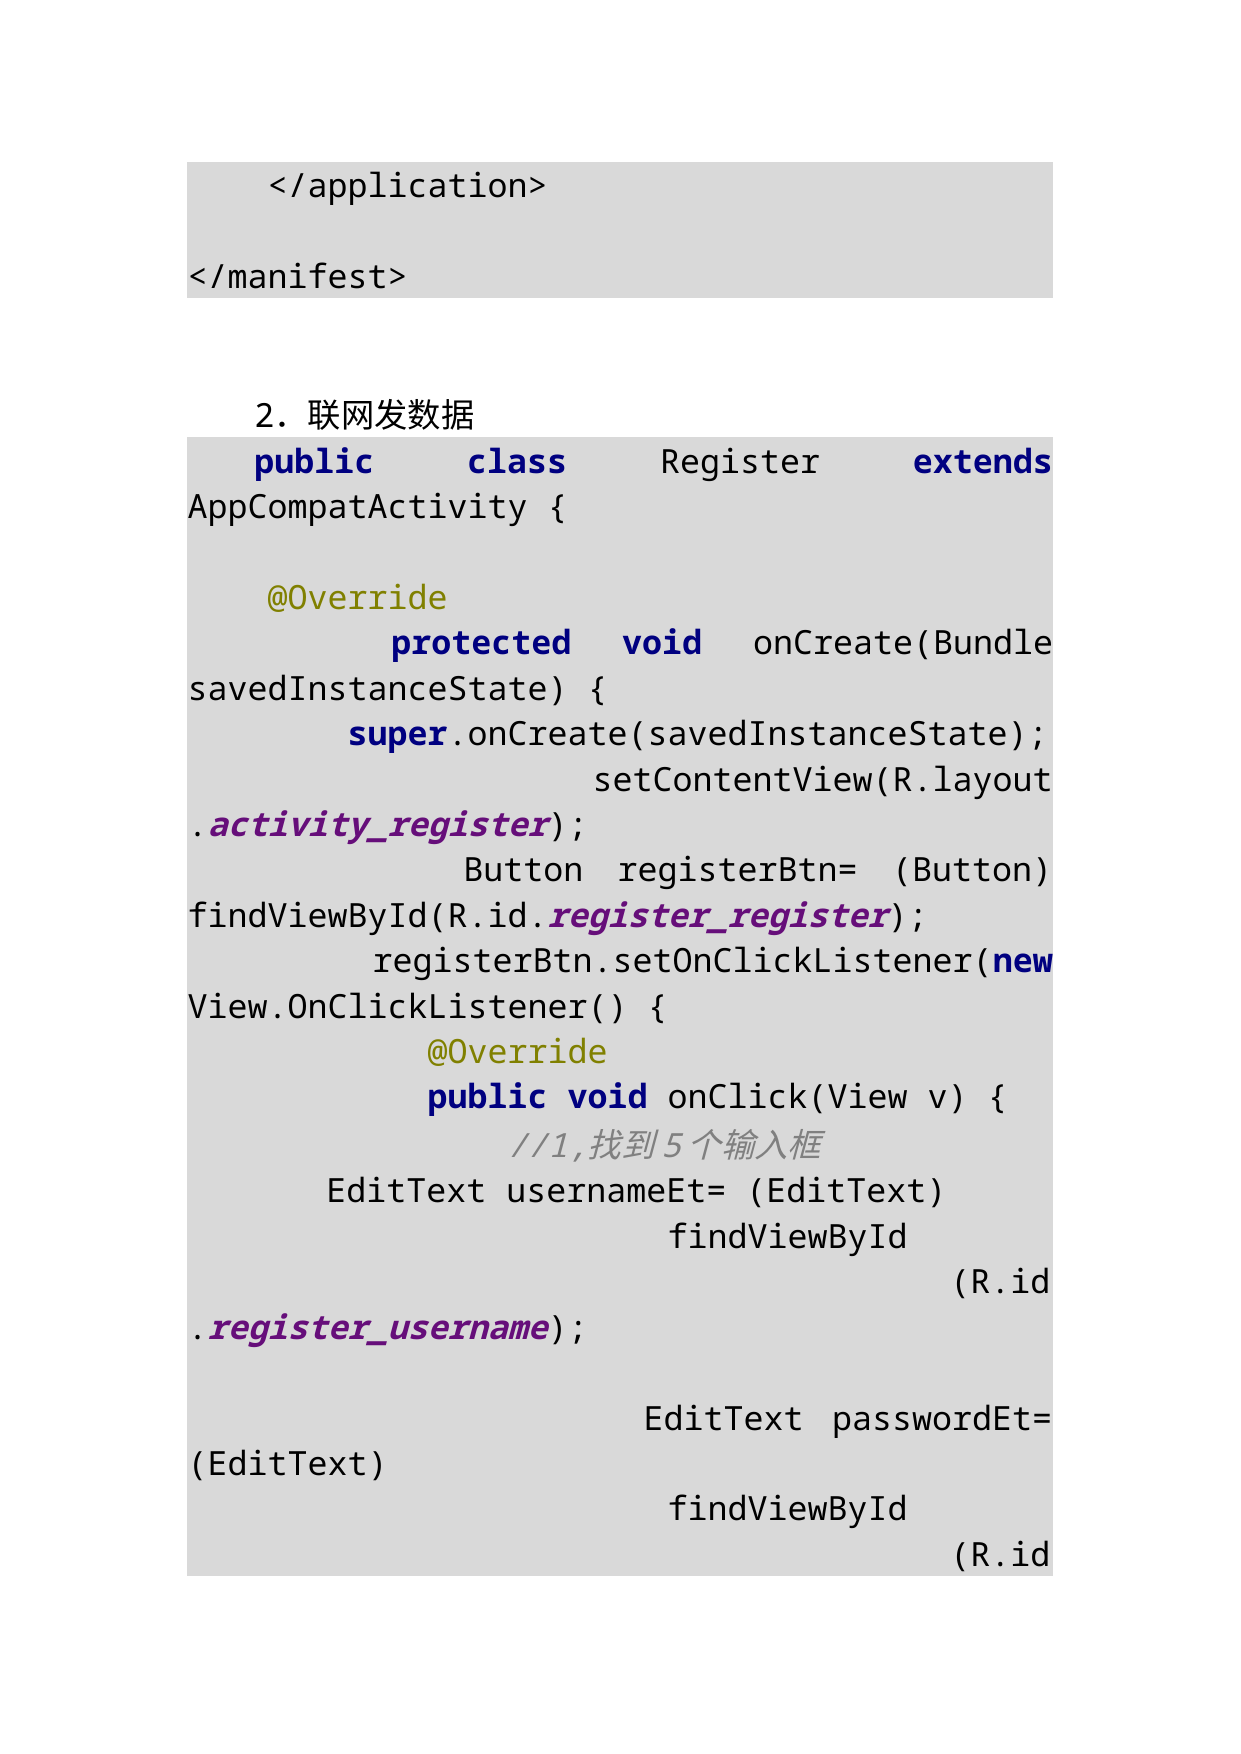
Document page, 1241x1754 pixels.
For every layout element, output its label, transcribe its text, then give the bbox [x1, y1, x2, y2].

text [187, 162, 1053, 298]
text 2．联网发数据 [187, 389, 1053, 437]
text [187, 437, 1053, 1576]
